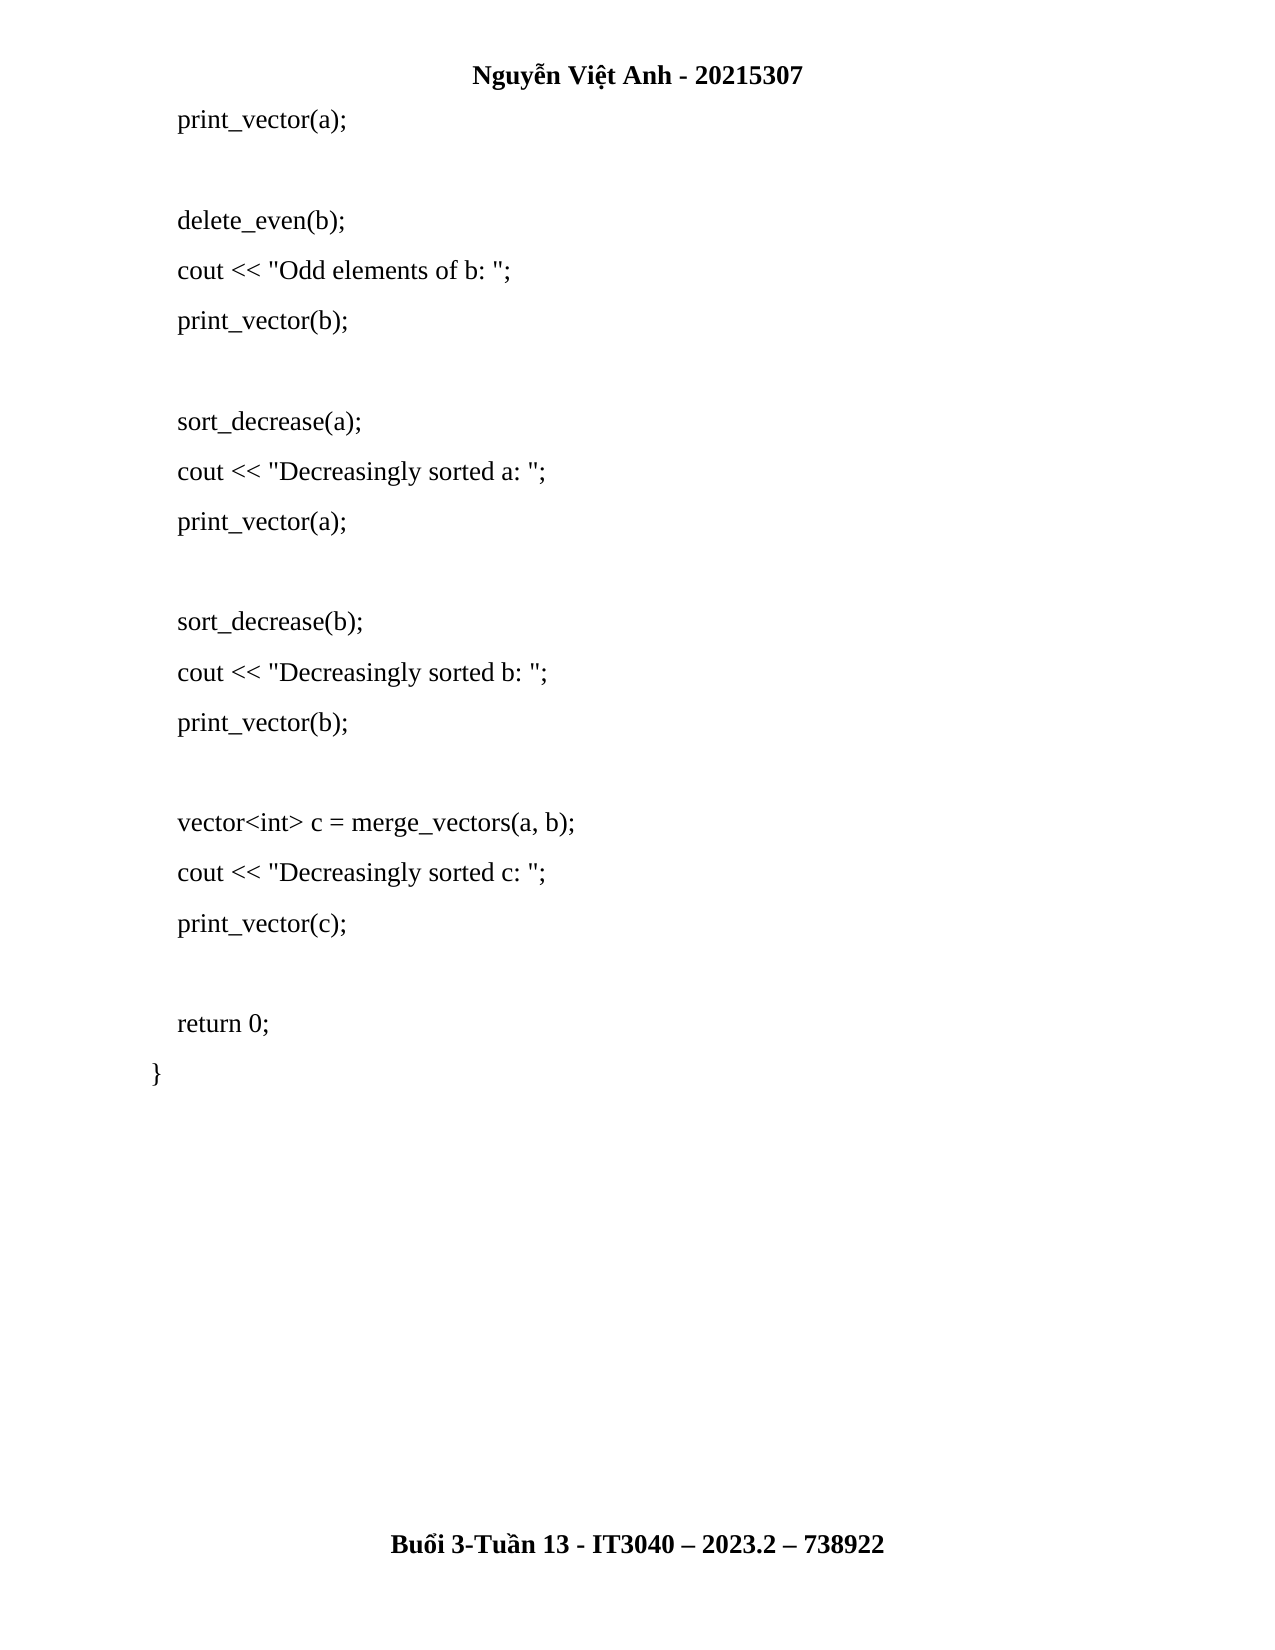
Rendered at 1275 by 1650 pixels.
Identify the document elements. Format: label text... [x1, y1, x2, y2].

text cout << "Decreasingly sorted c: "; [150, 857, 1125, 888]
text } [150, 1057, 1125, 1088]
text cout << "Decreasingly sorted a: "; [150, 455, 1125, 486]
text vector<int> c = merge_vectors(a, b); [150, 806, 1125, 837]
text cout << "Decreasingly sorted b: "; [150, 656, 1125, 687]
text print_vector(b); [150, 304, 1125, 335]
text cout << "Odd elements of b: "; [150, 254, 1125, 285]
text print_vector(b); [150, 706, 1125, 737]
text print_vector(a); [150, 103, 1125, 134]
text print_vector(a); [150, 505, 1125, 536]
text sort_decrease(a); [150, 405, 1125, 436]
text print_vector(c); [150, 907, 1125, 938]
text sort_decrease(b); [150, 606, 1125, 637]
text delete_even(b); [150, 204, 1125, 235]
text return 0; [150, 1007, 1125, 1038]
